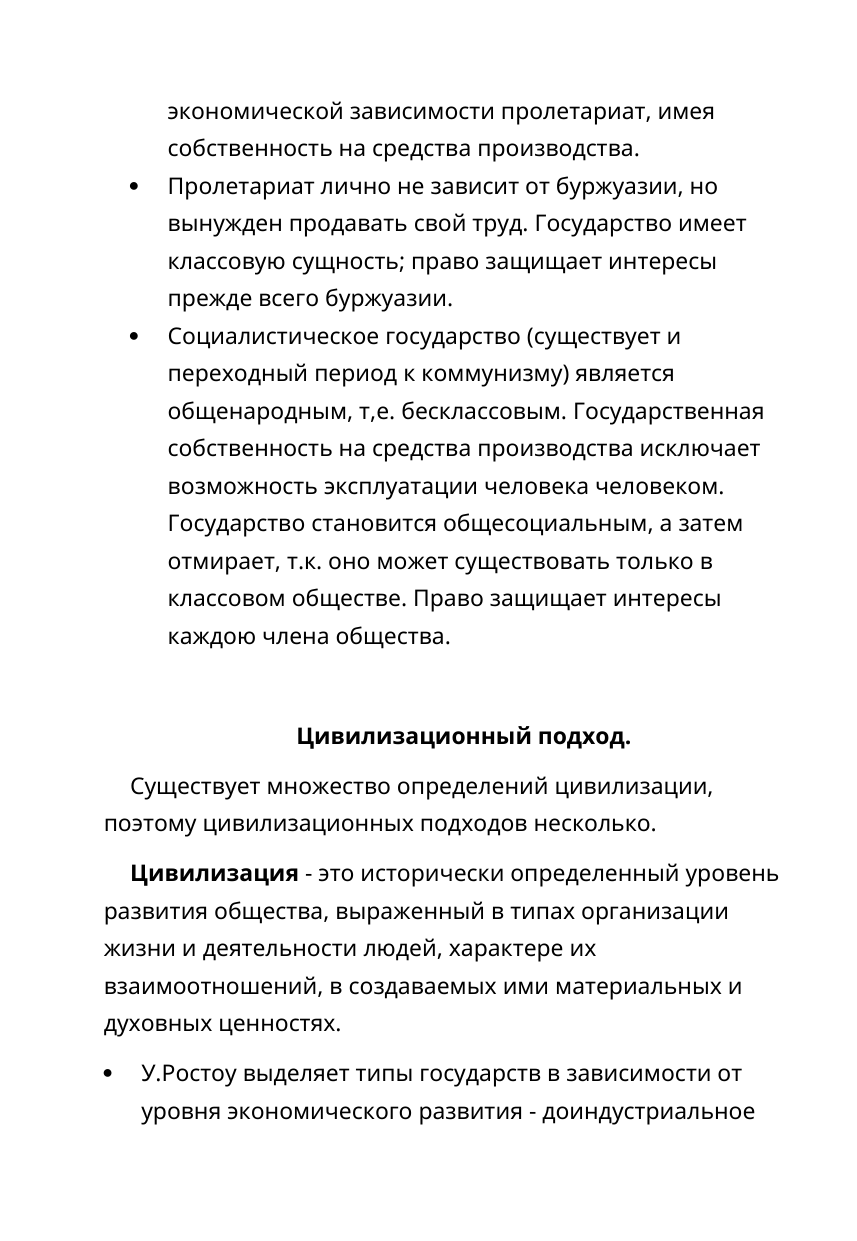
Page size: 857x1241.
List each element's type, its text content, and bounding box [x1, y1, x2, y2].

text Существует множество определений цивилизации, поэтому цивилизационных подходов несколько. [103, 764, 797, 839]
text Цивилизация - это исторически определенный уровень развития общества, выраженный в типах организации жизни и деятельности людей, характере их взаимоотношений, в создаваемых ими материальных и духовных ценностях. [103, 851, 797, 1039]
list Социалистическое государство (существует и переходный период к коммунизму) является общенародным, т,е. бесклассовым. Государственная собственность на средства производства исключает возможность эксплуатации человека человеком. Государство становится общесоциальным, а затем отмирает, т.к. оно может существовать только в классовом обществе. Право защищает интересы каждою члена общества. [130, 314, 797, 651]
list Пролетариат лично не зависит от буржуазии, но вынужден продавать свой труд. Государство имеет классовую сущность; право защищает интересы прежде всего буржуазии. [130, 164, 797, 314]
text Цивилизационный подход. [103, 714, 797, 751]
